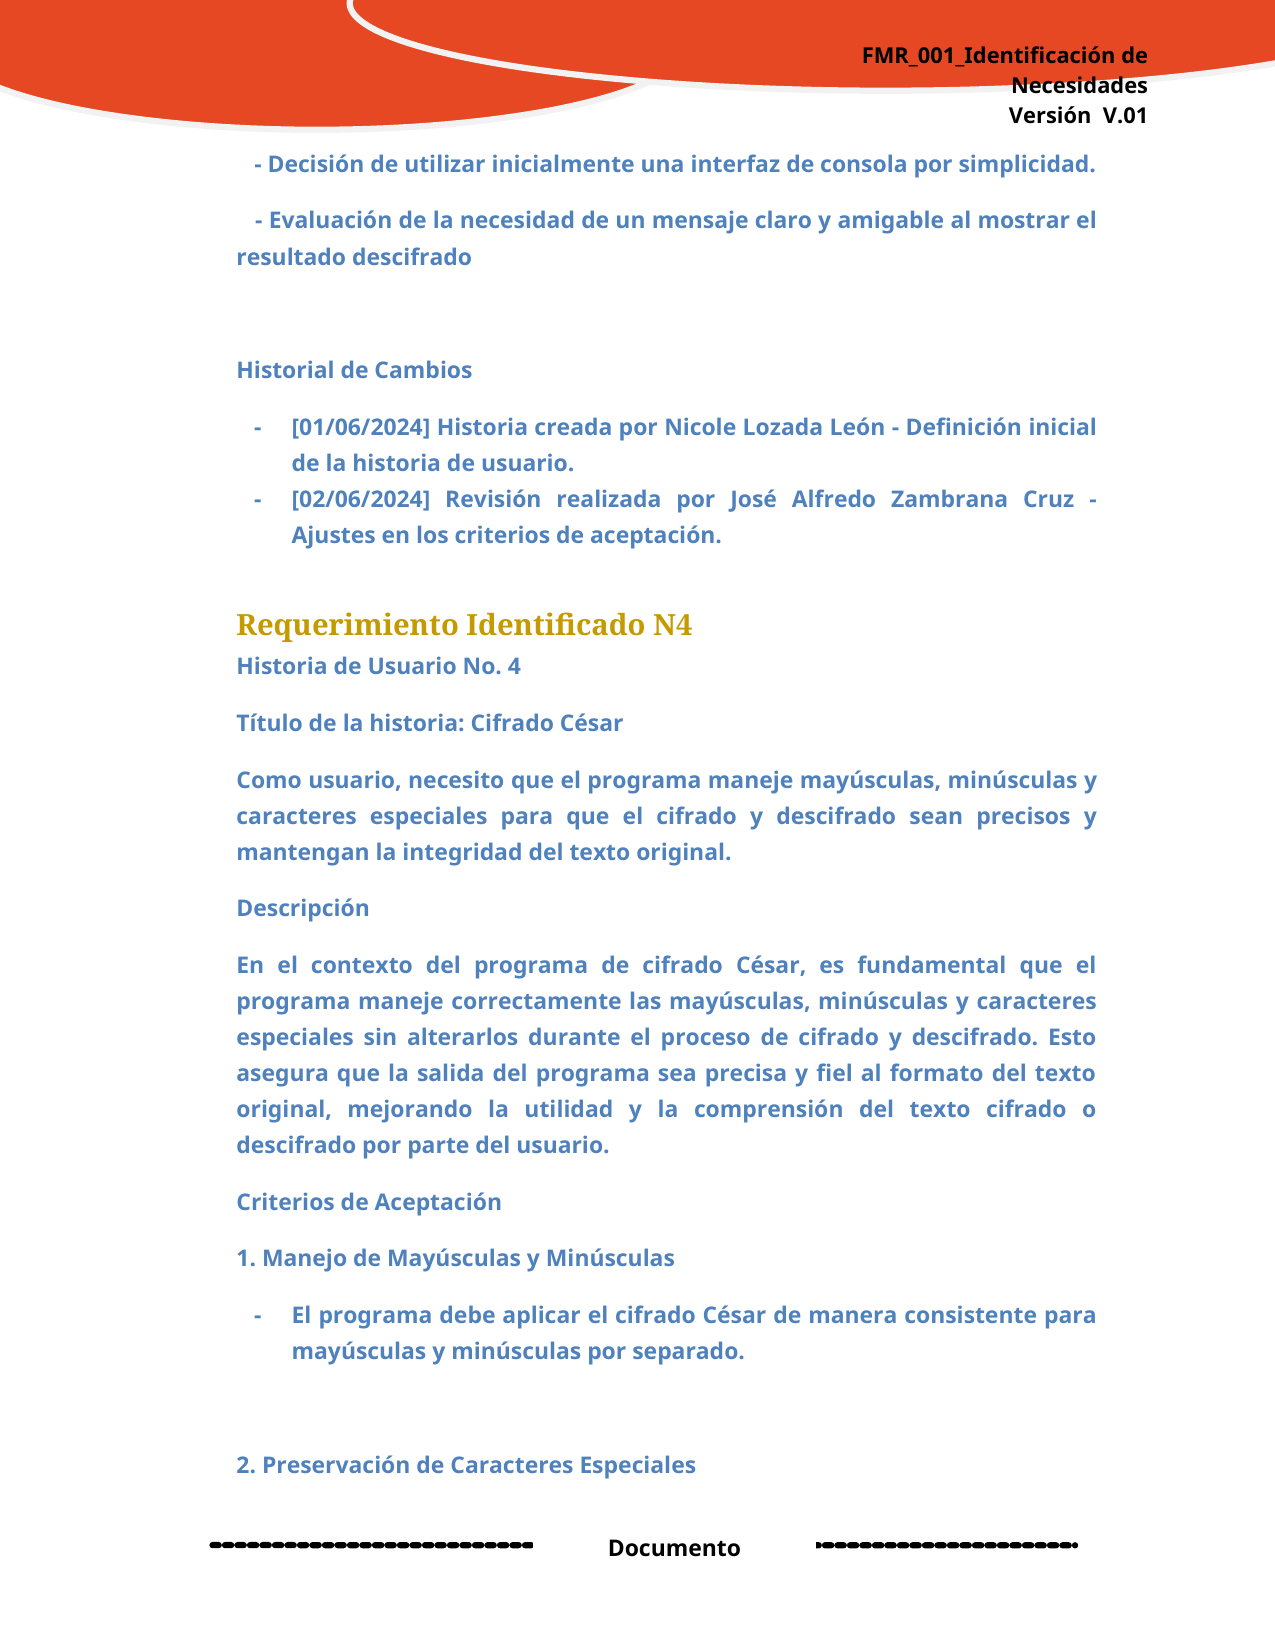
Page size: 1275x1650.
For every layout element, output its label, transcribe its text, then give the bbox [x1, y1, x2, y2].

text Descripción [236, 892, 1098, 923]
text Título de la historia: Cifrado César [236, 707, 1098, 738]
list [02/06/2024] Revisión realizada por José Alfredo Zambrana Cruz - Ajustes en los criterios de aceptación. [254, 483, 1098, 550]
text 2. Preservación de Caracteres Especiales [236, 1448, 1098, 1480]
subtitle Requerimiento Identificado N4 [236, 604, 1098, 644]
text Historia de Usuario No. 4 [236, 650, 1098, 681]
text Como usuario, necesito que el programa maneje mayúsculas, minúsculas y caracteres especiales para que el cifrado y descifrado sean precisos y mantengan la integridad del texto original. [236, 764, 1098, 867]
list [01/06/2024] Historia creada por Nicole Lozada León - Definición inicial de la historia de usuario. [254, 411, 1098, 478]
text En el contexto del programa de cifrado César, es fundamental que el programa maneje correctamente las mayúsculas, minúsculas y caracteres especiales sin alterarlos durante el proceso de cifrado y descifrado. Esto asegura que la salida del programa sea precisa y fiel al formato del texto original, mejorando la utilidad y la comprensión del texto cifrado o descifrado por parte del usuario. [236, 949, 1098, 1160]
text 1. Manejo de Mayúsculas y Minúsculas [236, 1242, 1098, 1273]
text - Evaluación de la necesidad de un mensaje claro y amigable al mostrar el resultado descifrado [236, 204, 1098, 272]
text - Decisión de utilizar inicialmente una interfaz de consola por simplicidad. [236, 148, 1098, 179]
text Historial de Cambios [236, 354, 1098, 385]
list El programa debe aplicar el cifrado César de manera consistente para mayúsculas y minúsculas por separado. [254, 1299, 1098, 1366]
text Criterios de Aceptación [236, 1186, 1098, 1217]
